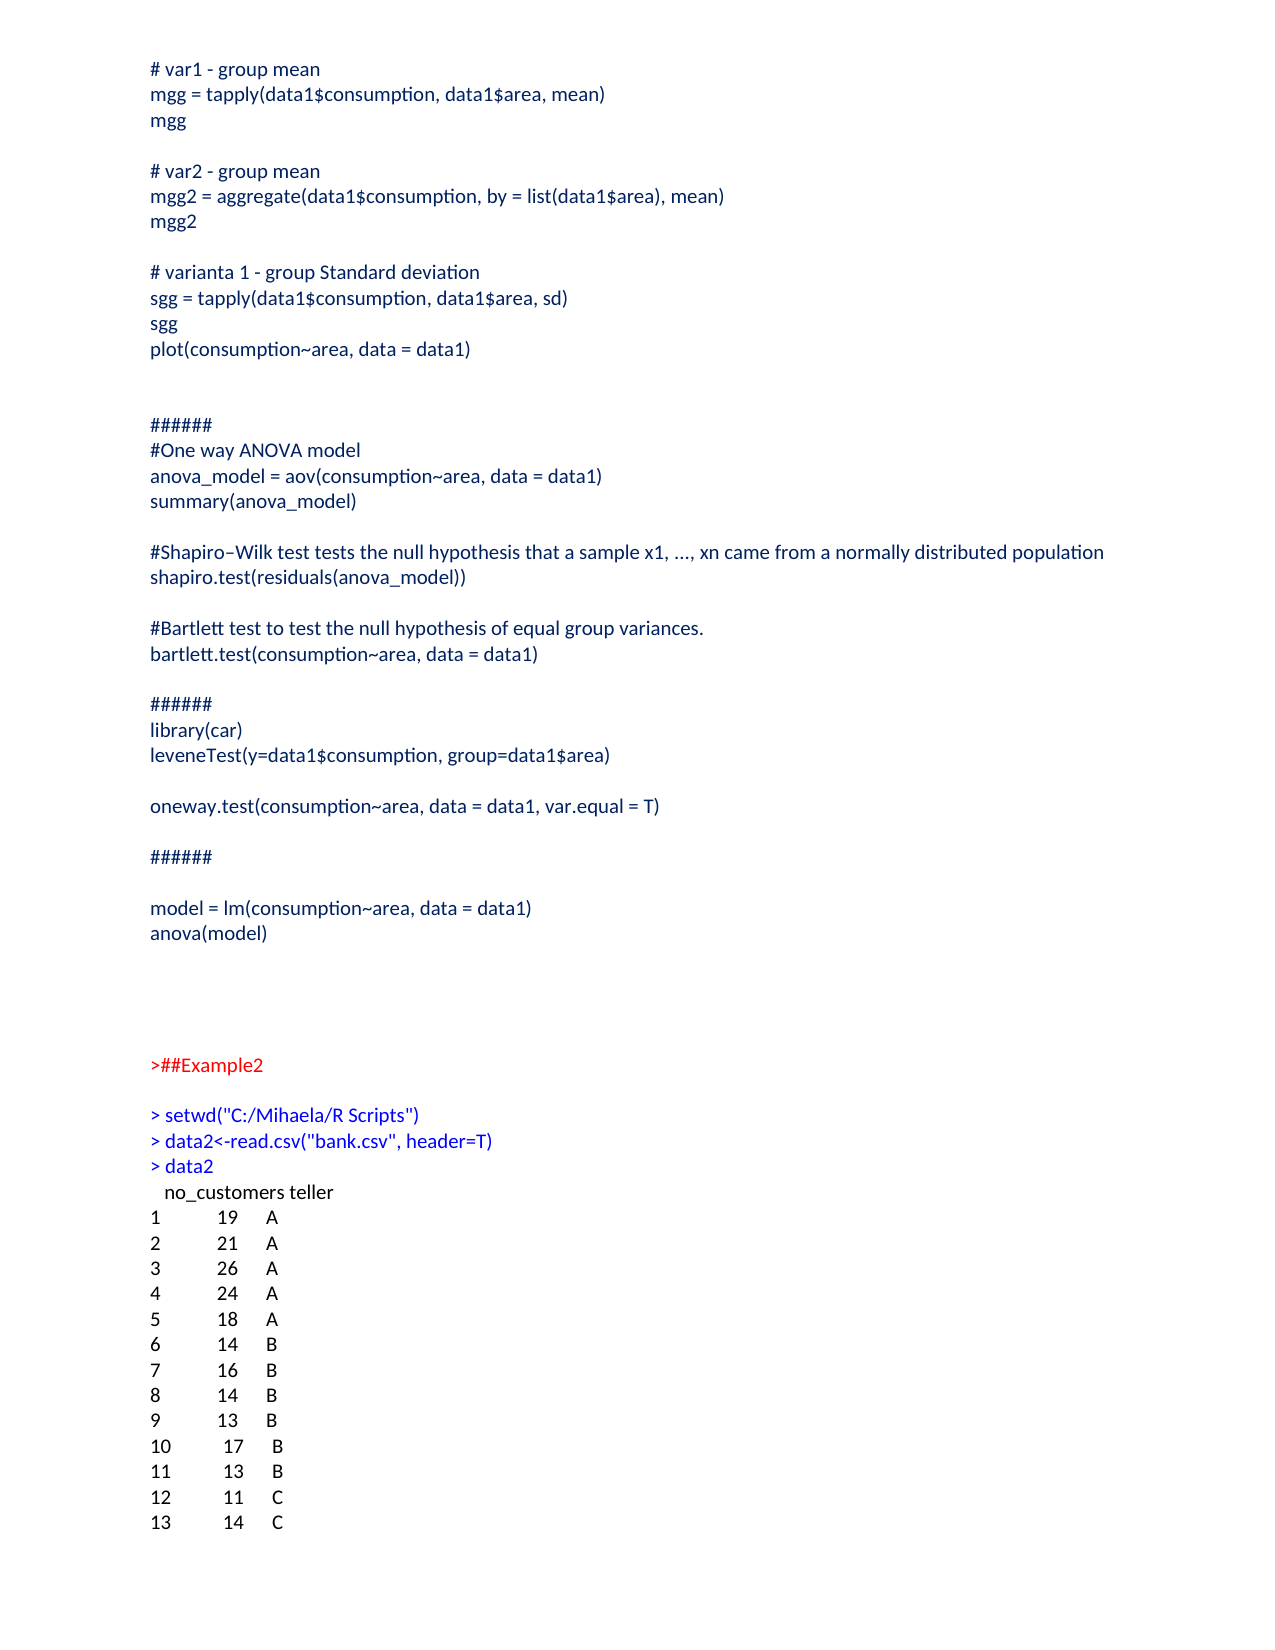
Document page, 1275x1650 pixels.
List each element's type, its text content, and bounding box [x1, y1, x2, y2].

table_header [142, 1052, 1153, 1556]
text anova(model) [150, 920, 1125, 946]
text sgg = tapply(data1$consumption, data1$area, sd) [150, 285, 1125, 310]
text # varianta 1 - group Standard deviation [150, 259, 1125, 285]
text bartlett.test(consumption~area, data = data1) [150, 641, 1125, 666]
text #One way ANOVA model [150, 437, 1125, 463]
text model = lm(consumption~area, data = data1) [150, 895, 1125, 920]
text leveneTest(y=data1$consumption, group=data1$area) [150, 742, 1125, 768]
text mgg2 [150, 209, 1125, 234]
text #Shapiro–Wilk test tests the null hypothesis that a sample x1, ..., xn came from a normally distributed population [150, 539, 1125, 564]
text mgg = tapply(data1$consumption, data1$area, mean) [150, 82, 1125, 107]
text #Bartlett test to test the null hypothesis of equal group variances. [150, 615, 1125, 641]
text oneway.test(consumption~area, data = data1, var.equal = T) [150, 793, 1125, 819]
text # var1 - group mean [150, 56, 1125, 82]
text mgg2 = aggregate(data1$consumption, by = list(data1$area), mean) [150, 183, 1125, 209]
text library(car) [150, 717, 1125, 742]
text anova_model = aov(consumption~area, data = data1) [150, 463, 1125, 488]
text summary(anova_model) [150, 488, 1125, 514]
text # var2 - group mean [150, 158, 1125, 183]
text mgg [150, 107, 1125, 132]
text ###### [150, 844, 1125, 869]
text sgg [150, 310, 1125, 336]
text plot(consumption~area, data = data1) [150, 336, 1125, 361]
text ###### [150, 412, 1125, 437]
text ###### [150, 692, 1125, 717]
text shapiro.test(residuals(anova_model)) [150, 564, 1125, 590]
